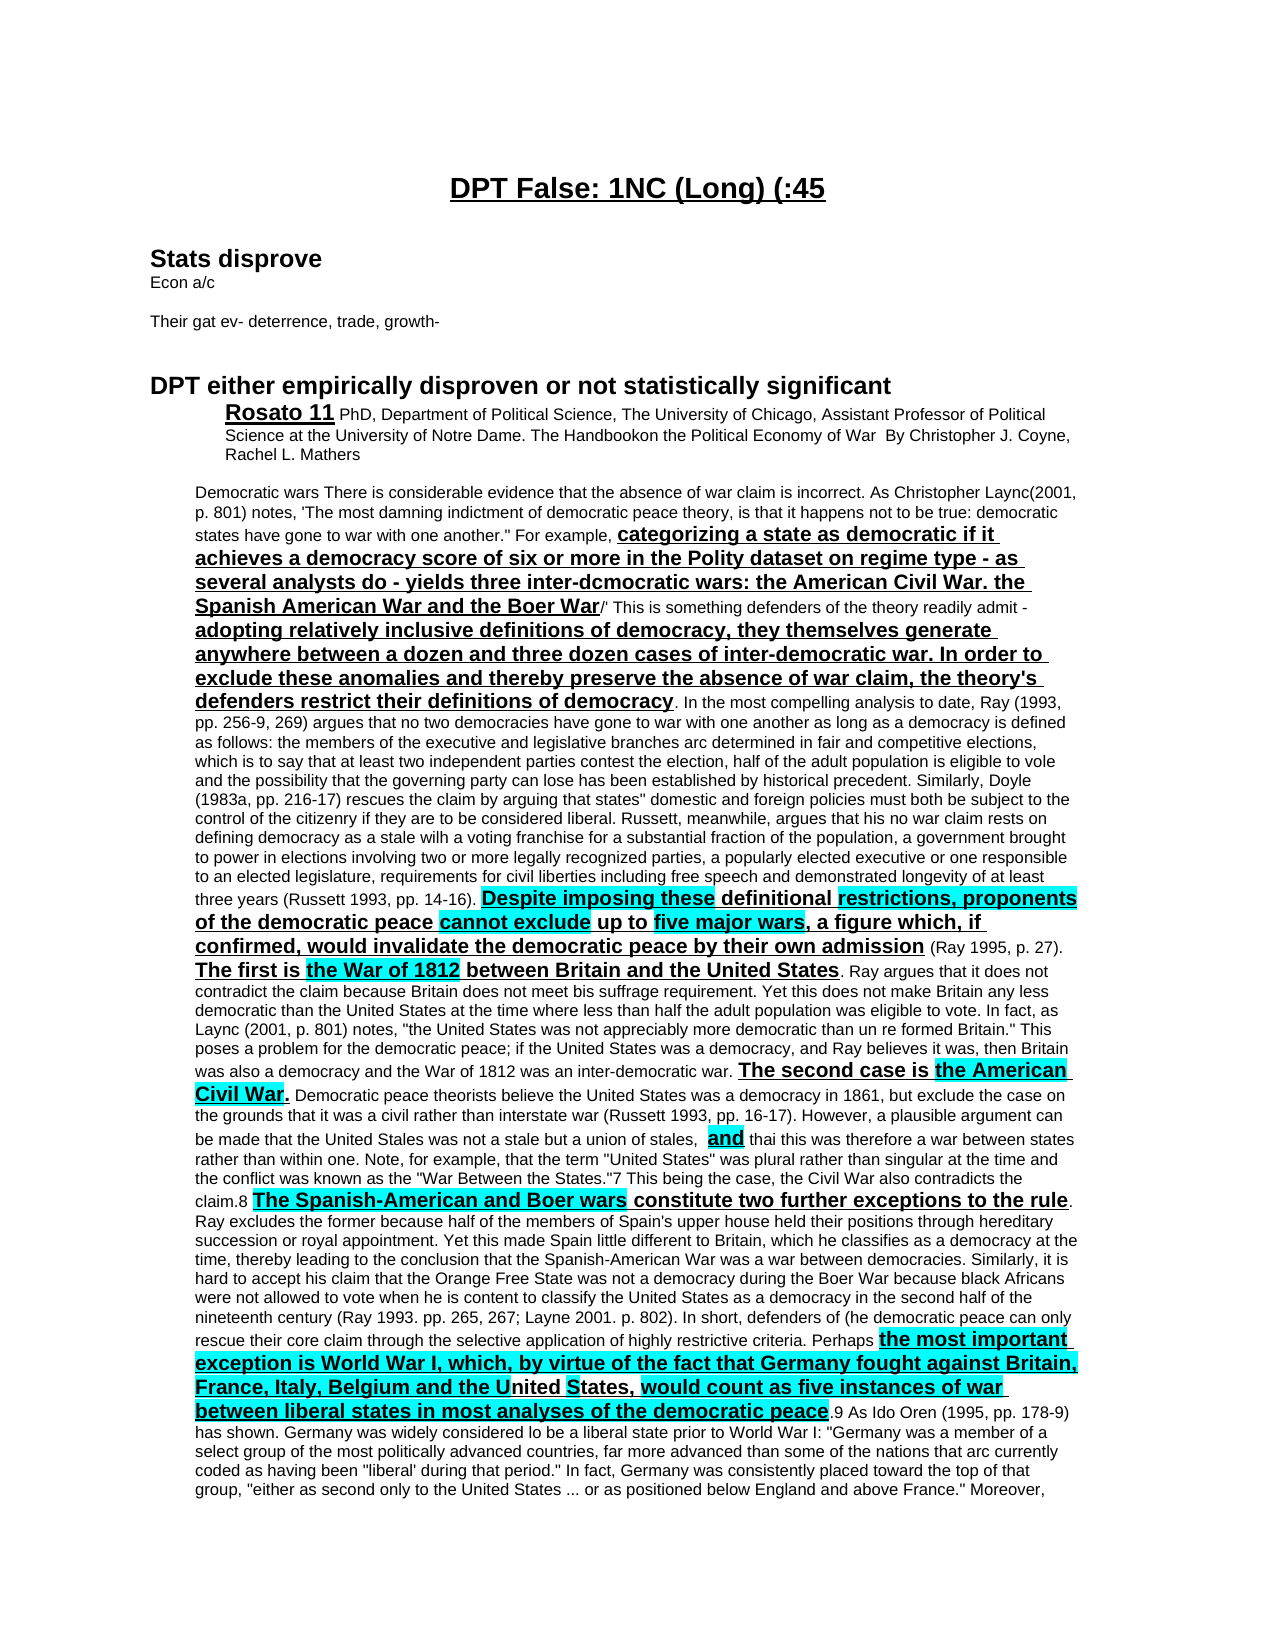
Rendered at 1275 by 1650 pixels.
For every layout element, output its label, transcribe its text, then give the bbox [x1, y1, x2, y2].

subtitle Stats disprove [150, 244, 1125, 273]
text Econ a/c [150, 273, 1125, 292]
text Their gat ev- deterrence, trade, growth- [150, 311, 1125, 331]
subtitle DPT False: 1NC (Long) (:45 [150, 171, 1125, 204]
subtitle DPT either empirically disproven or not statistically significant [150, 371, 1125, 399]
text Rosato 11 PhD, Department of Political Science, The University of Chicago, Assistant Professor of Political Science at the University of Notre Dame. The Handbookon the Political Economy of War By Christopher J. Coyne, Rachel L. Mathers [225, 399, 1080, 464]
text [195, 483, 1080, 1499]
